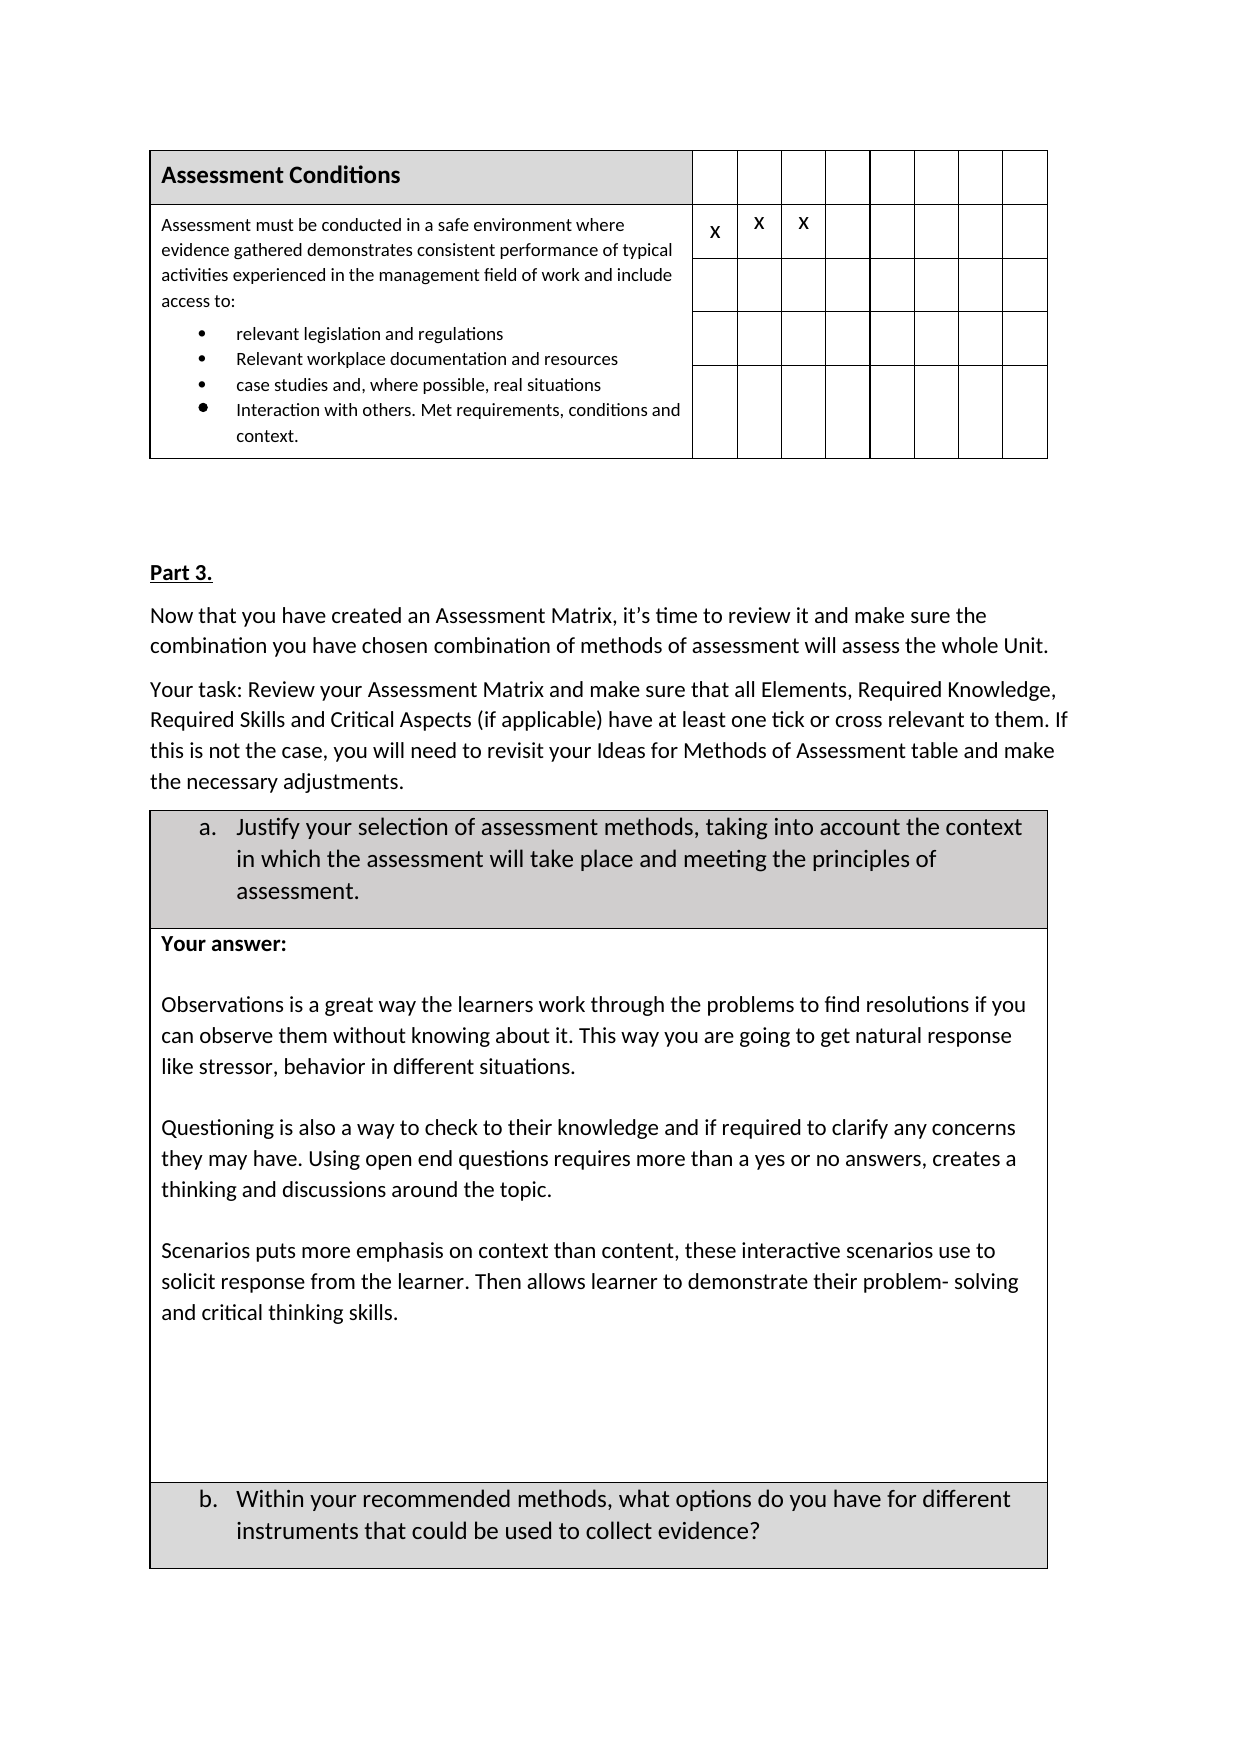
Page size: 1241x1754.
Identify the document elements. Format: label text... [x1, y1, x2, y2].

table_cell [826, 205, 869, 257]
table_cell [1003, 312, 1047, 365]
table_header [738, 151, 781, 204]
table_cell [959, 366, 1002, 458]
table_cell [782, 312, 825, 365]
table_cell [1003, 366, 1047, 458]
table_cell [693, 312, 737, 365]
table_cell [826, 312, 869, 365]
table_cell [826, 366, 869, 458]
table_cell [915, 259, 958, 311]
table_cell [693, 259, 737, 311]
table_header Justify your selection of assessment methods, taking into account the context in which the assessment will take place and meeting the principles of assessment. [151, 811, 1047, 928]
table_cell [959, 259, 1002, 311]
table_cell Assessment must be conducted in a safe environment where evidence gathered demonstrates consistent performance of typical activities experienced in the management field of work and include access to: relevant legislation and regulations Relevant workplace documentation and resources case studies and, where possible, real situations Interaction with others. Met requirements, conditions and context. [151, 205, 692, 458]
table_cell [959, 205, 1002, 257]
text Your task: Review your Assessment Matrix and make sure that all Elements, Required Knowledge, Required Skills and Critical Aspects (if applicable) have at least one tick or cross relevant to them. If this is not the case, you will need to revisit your Ideas for Methods of Assessment table and make the necessary adjustments. [150, 675, 1090, 795]
table_header Assessment Conditions [151, 151, 692, 204]
table_cell [871, 366, 914, 458]
table_header [1003, 151, 1047, 204]
table_header [959, 151, 1002, 204]
table_cell x [782, 205, 825, 257]
table_cell [915, 205, 958, 257]
table_header [693, 151, 737, 204]
table_cell [1003, 259, 1047, 311]
table_cell [738, 312, 781, 365]
table_cell [738, 259, 781, 311]
table_cell x [693, 205, 737, 257]
table_cell [782, 366, 825, 458]
table_header [871, 151, 914, 204]
table_cell [915, 312, 958, 365]
table_cell Your answer: Observations is a great way the learners work through the problems to find resolutions if you can observe them without knowing about it. This way you are going to get natural response like stressor, behavior in different situations. Questioning is also a way to check to their knowledge and if required to clarify any concerns they may have. Using open end questions requires more than a yes or no answers, creates a thinking and discussions around the topic. Scenarios puts more emphasis on context than content, these interactive scenarios use to solicit response from the learner. Then allows learner to demonstrate their problem- solving and critical thinking skills. [151, 929, 1047, 1482]
table_cell [826, 259, 869, 311]
table_header [915, 151, 958, 204]
table_cell [871, 259, 914, 311]
table_cell [693, 366, 737, 458]
table_cell Within your recommended methods, what options do you have for different instruments that could be used to collect evidence? [151, 1483, 1047, 1568]
table_cell [1003, 205, 1047, 257]
table_cell [915, 366, 958, 458]
table_header [782, 151, 825, 204]
table_header [826, 151, 869, 204]
table_cell [959, 312, 1002, 365]
table_cell [782, 259, 825, 311]
text Part 3. [150, 558, 1090, 586]
table_cell x [738, 205, 781, 257]
text Now that you have created an Assessment Matrix, it’s time to review it and make sure the combination you have chosen combination of methods of assessment will assess the whole Unit. [150, 601, 1090, 660]
table_cell [871, 205, 914, 257]
table_cell [738, 366, 781, 458]
table_cell [871, 312, 914, 365]
